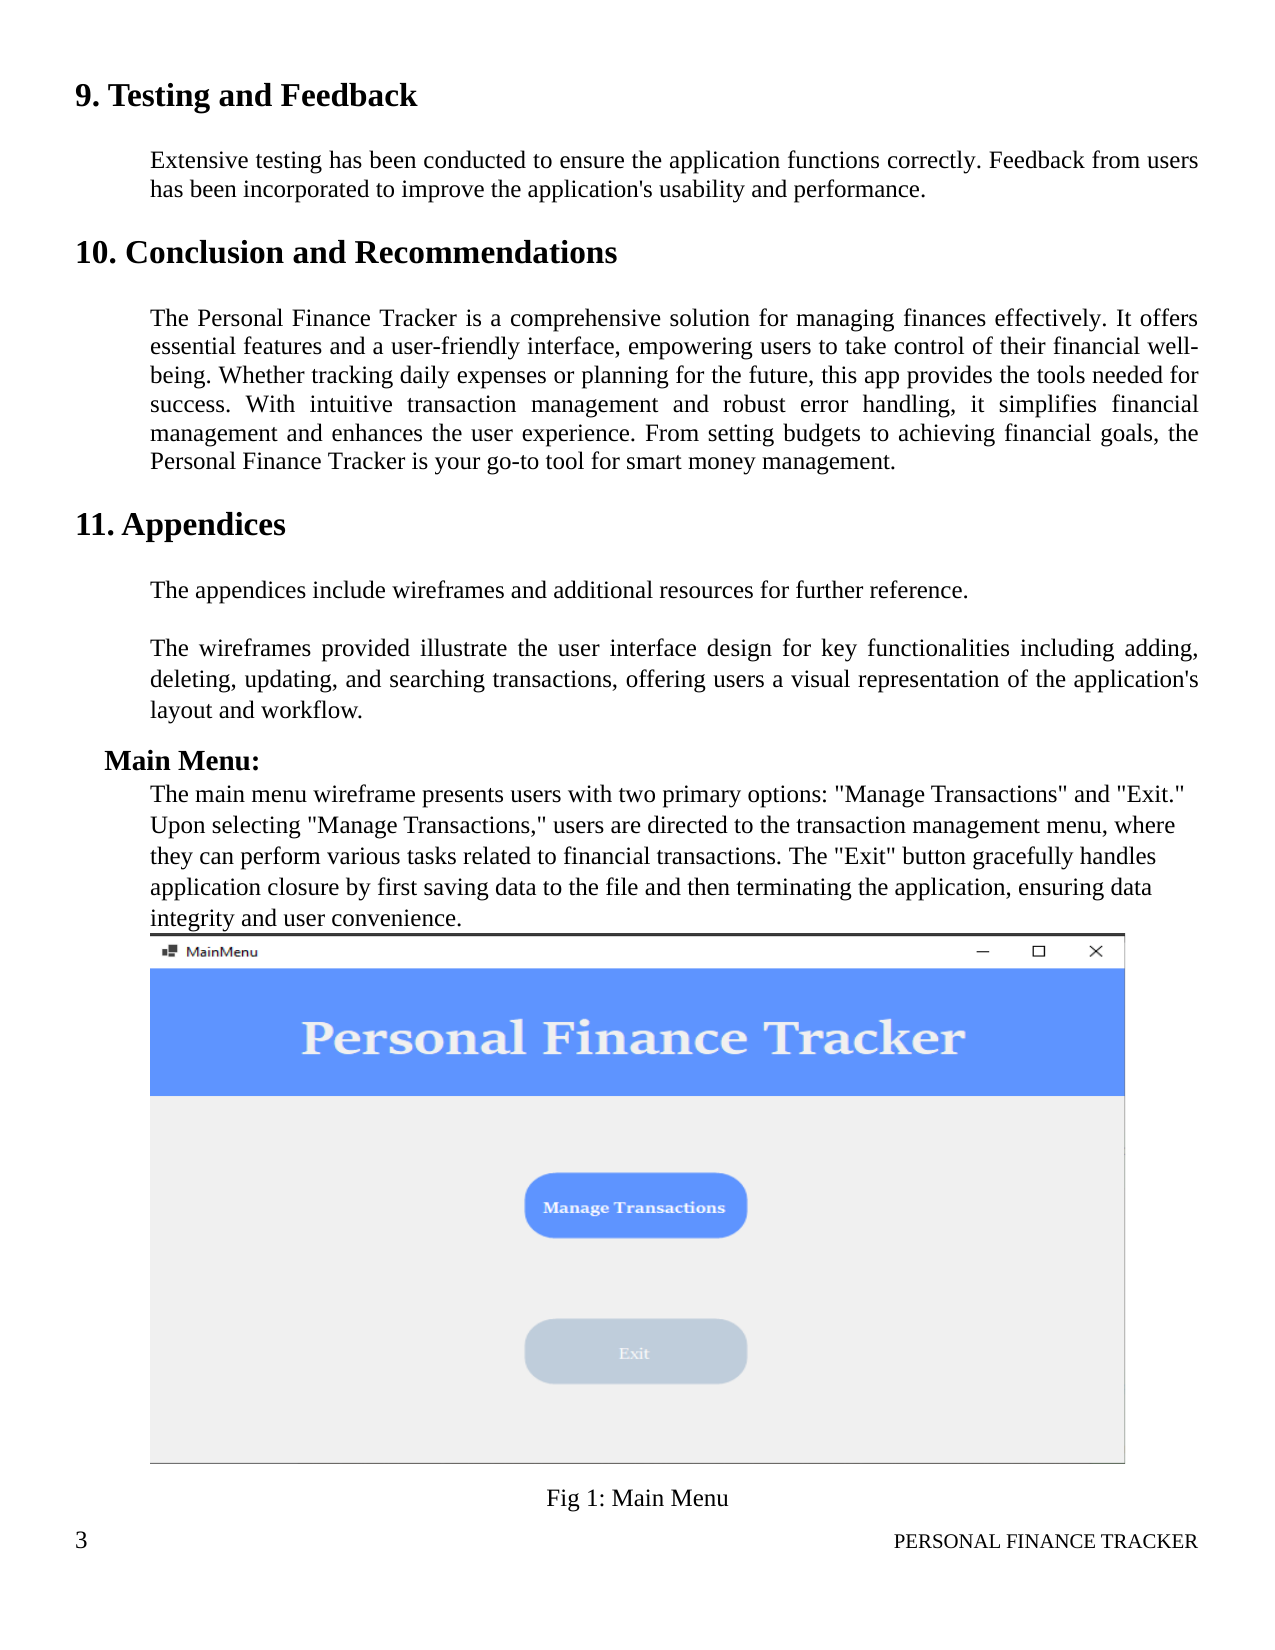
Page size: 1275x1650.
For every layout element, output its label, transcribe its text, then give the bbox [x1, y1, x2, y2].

picture [150, 933, 1125, 1464]
text Extensive testing has been conducted to ensure the application functions correctly. Feedback from users has been incorporated to improve the application's usability and performance. [150, 146, 1200, 203]
subtitle 9. Testing and Feedback [75, 75, 1200, 113]
text Fig 1: Main Menu [75, 1483, 1200, 1511]
text The wireframes provided illustrate the user interface design for key functionalities including adding, deleting, updating, and searching transactions, offering users a visual representation of the application's layout and workflow. [150, 633, 1200, 724]
subtitle Main Menu: [75, 743, 1200, 776]
subtitle 11. Appendices [75, 504, 1200, 543]
subtitle 10. Conclusion and Recommendations [75, 232, 1200, 271]
text The appendices include wireframes and additional resources for further reference. [75, 575, 1200, 604]
text The Personal Finance Tracker is a comprehensive solution for managing finances effectively. It offers essential features and a user-friendly interface, empowering users to take control of their financial well-being. Whether tracking daily expenses or planning for the future, this app provides the tools needed for success. With intuitive transaction management and robust error handling, it simplifies financial management and enhances the user experience. From setting budgets to achieving financial goals, the Personal Finance Tracker is your go-to tool for smart money management. [150, 303, 1200, 475]
